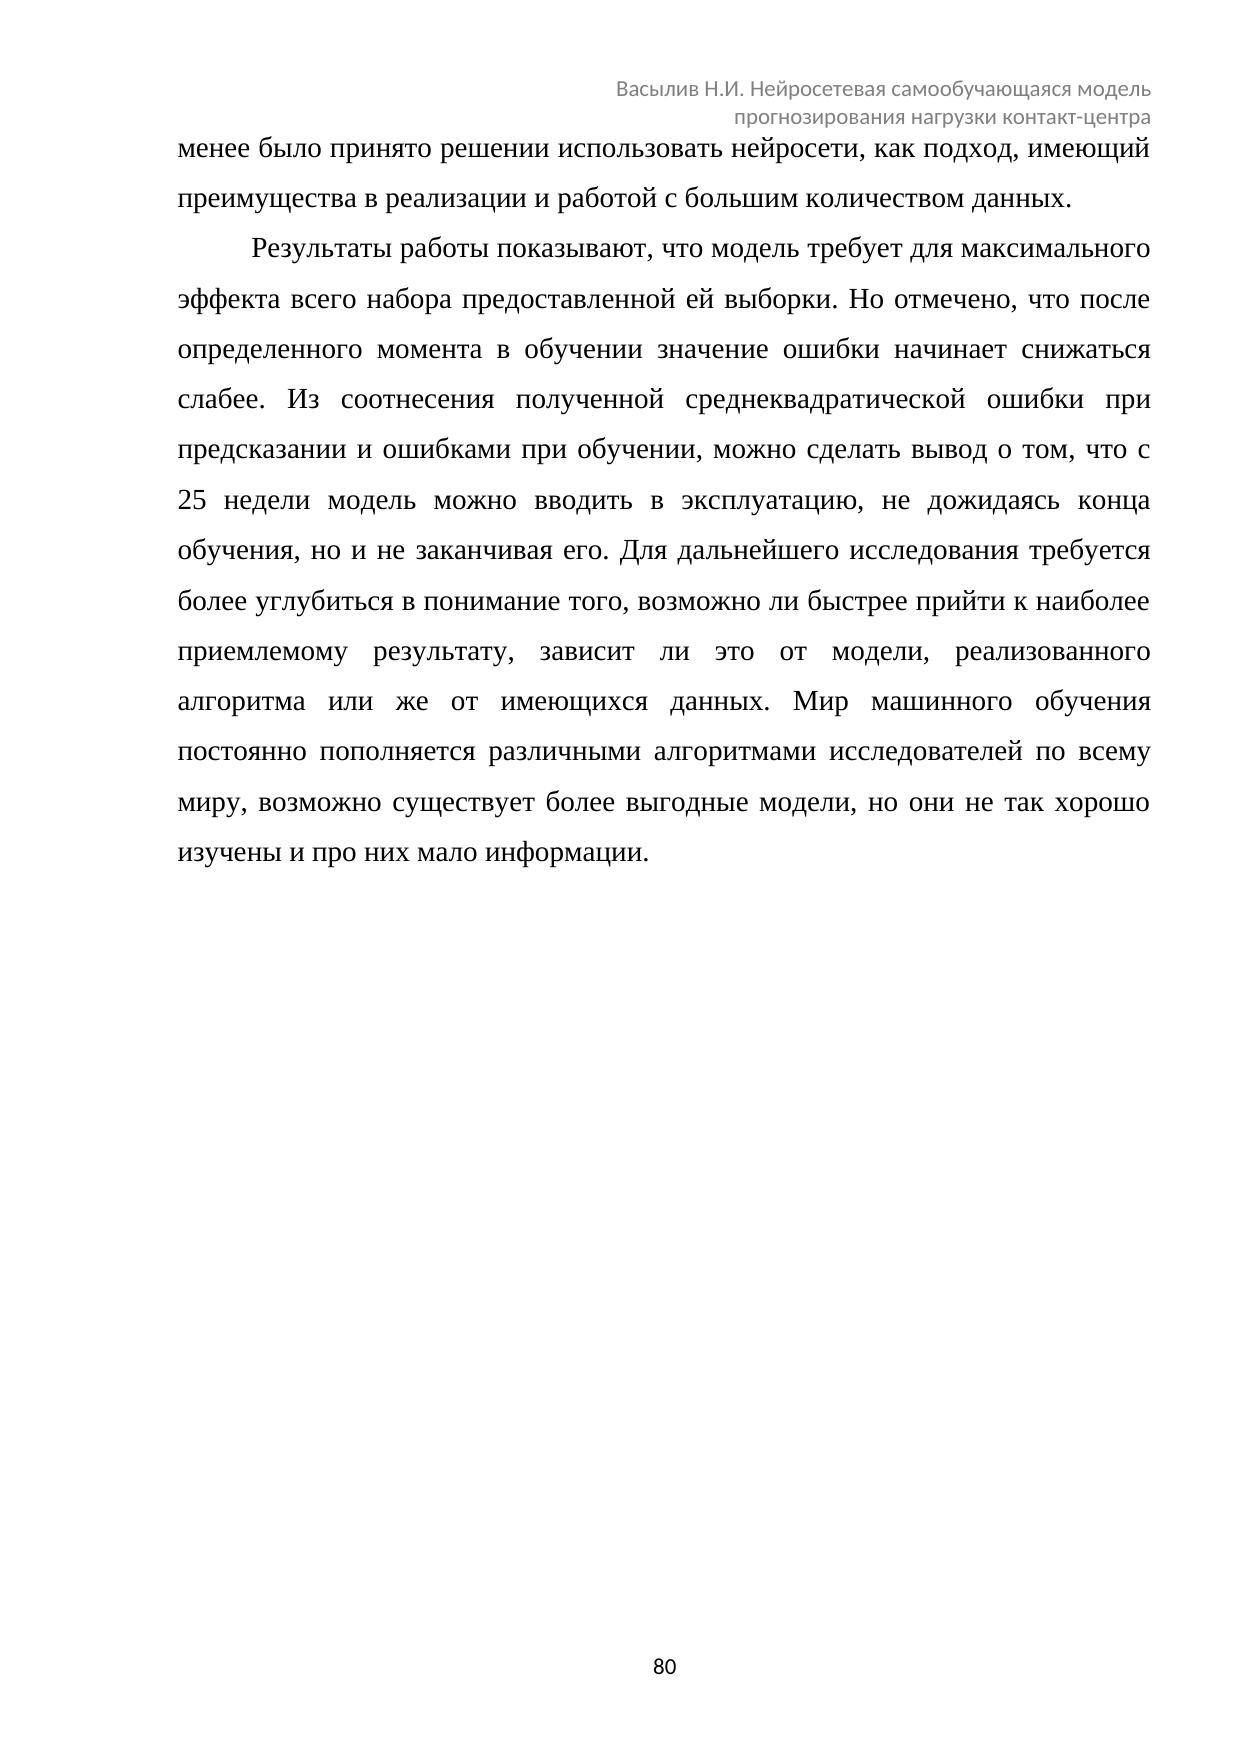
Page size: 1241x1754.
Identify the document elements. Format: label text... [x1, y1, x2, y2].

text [177, 130, 1152, 214]
text Результаты работы показывают, что модель требует для максимального эффекта всего набора предоставленной ей выборки. Но отмечено, что после определенного момента в обучении значение ошибки начинает снижаться слабее. Из соотнесения полученной среднеквадратической ошибки при предсказании и ошибками при обучении, можно сделать вывод о том, что с 25 недели модель можно вводить в эксплуатацию, не дожидаясь конца обучения, но и не заканчивая его. Для дальнейшего исследования требуется более углубиться в понимание того, возможно ли быстрее прийти к наиболее приемлемому результату, зависит ли это от модели, реализованного алгоритма или же от имеющихся данных. Мир машинного обучения постоянно пополняется различными алгоритмами исследователей по всему миру, возможно существует более выгодные модели, но они не так хорошо изучены и про них мало информации. [177, 230, 1152, 868]
